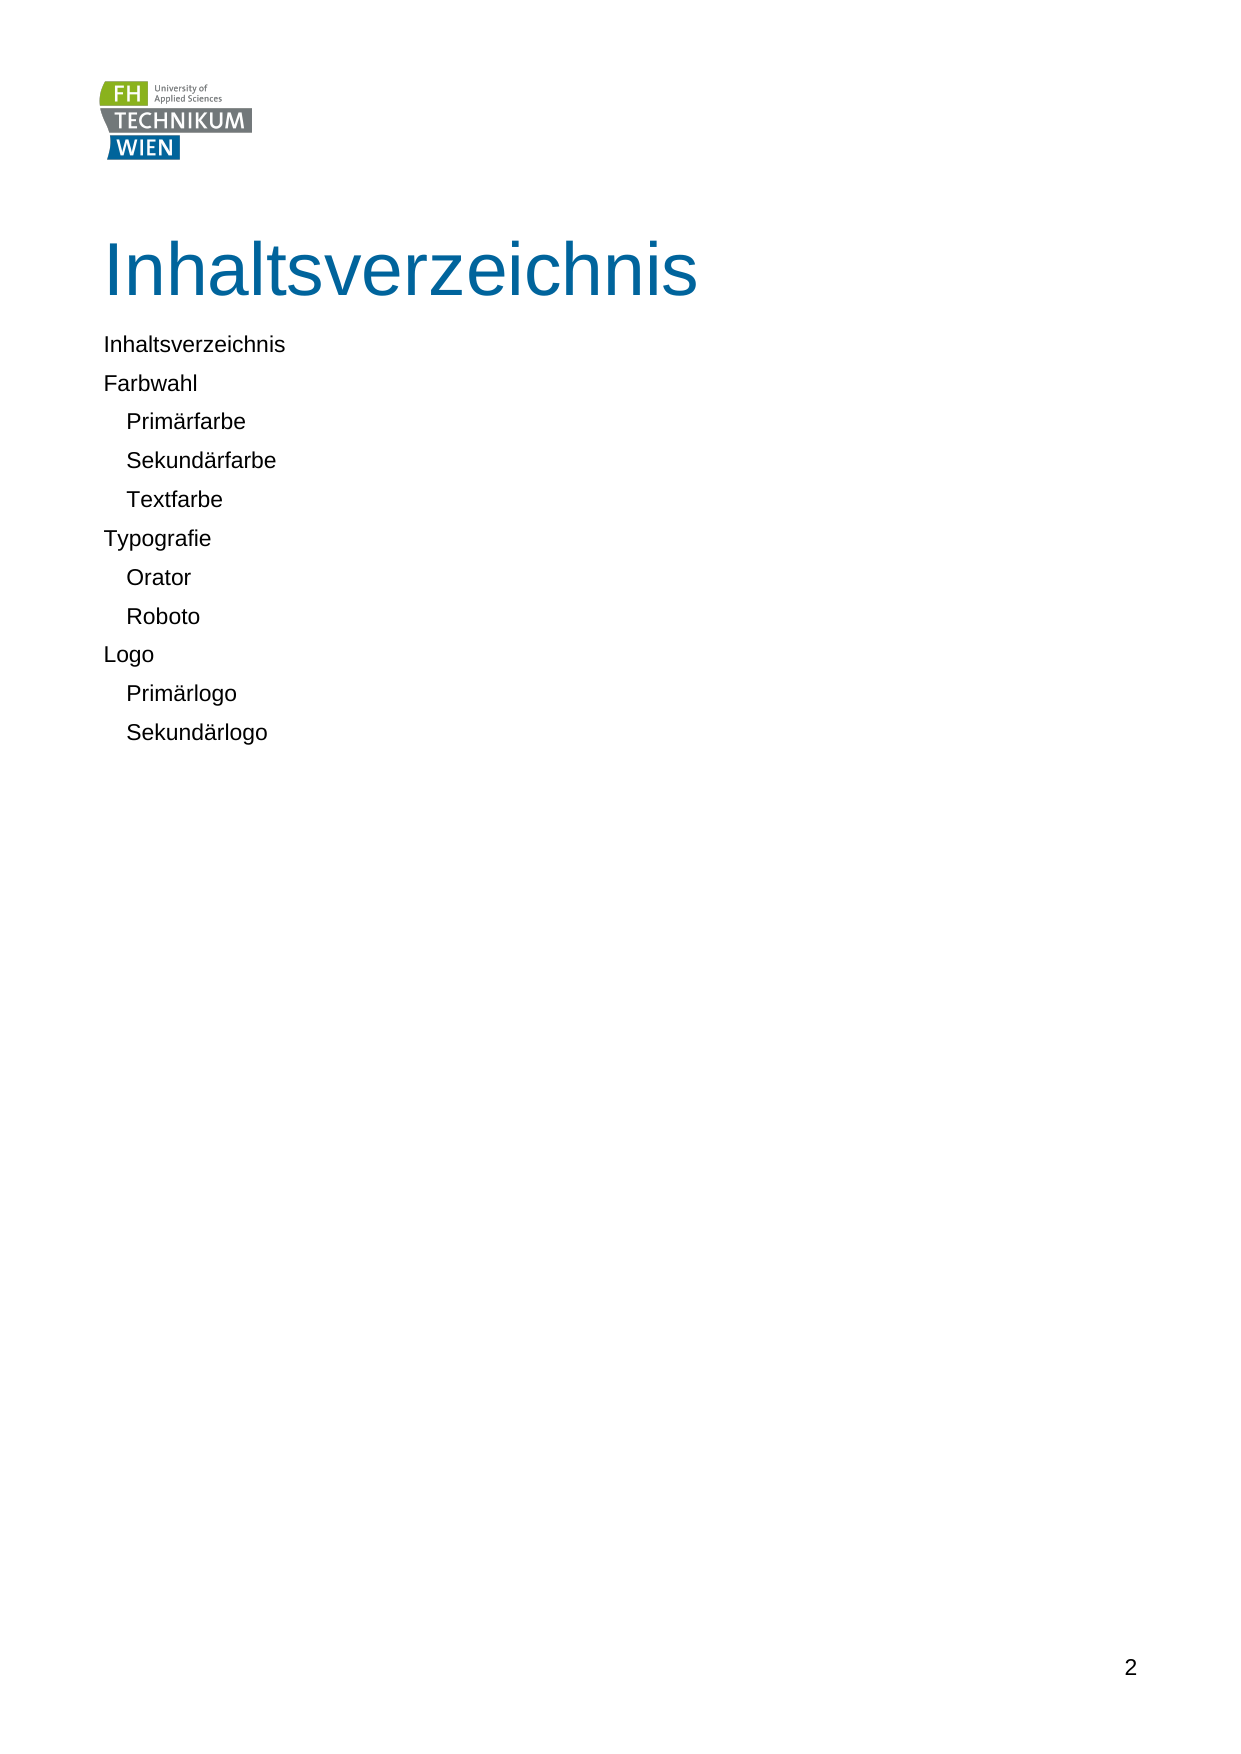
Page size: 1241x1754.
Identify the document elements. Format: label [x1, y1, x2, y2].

picture [94, 73, 261, 166]
